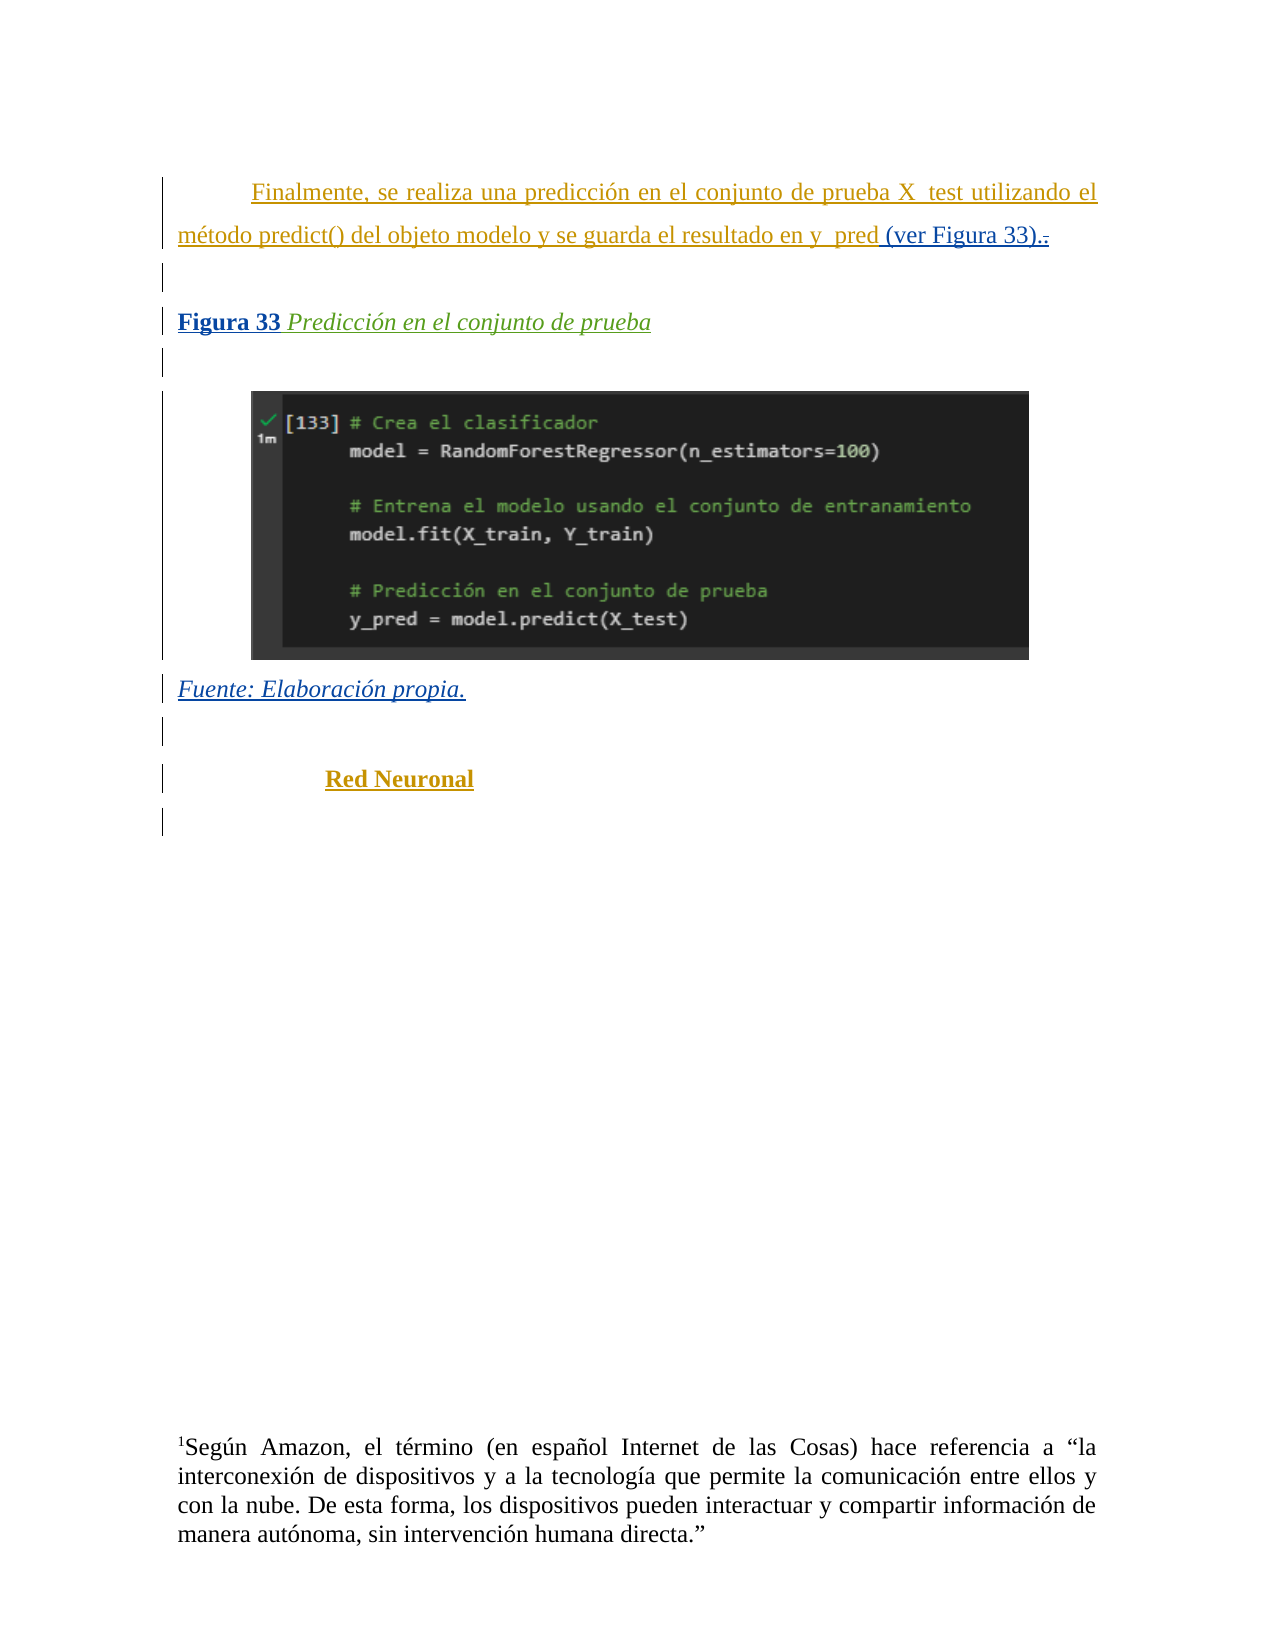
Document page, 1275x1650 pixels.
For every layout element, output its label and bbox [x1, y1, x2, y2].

picture [251, 391, 1029, 660]
